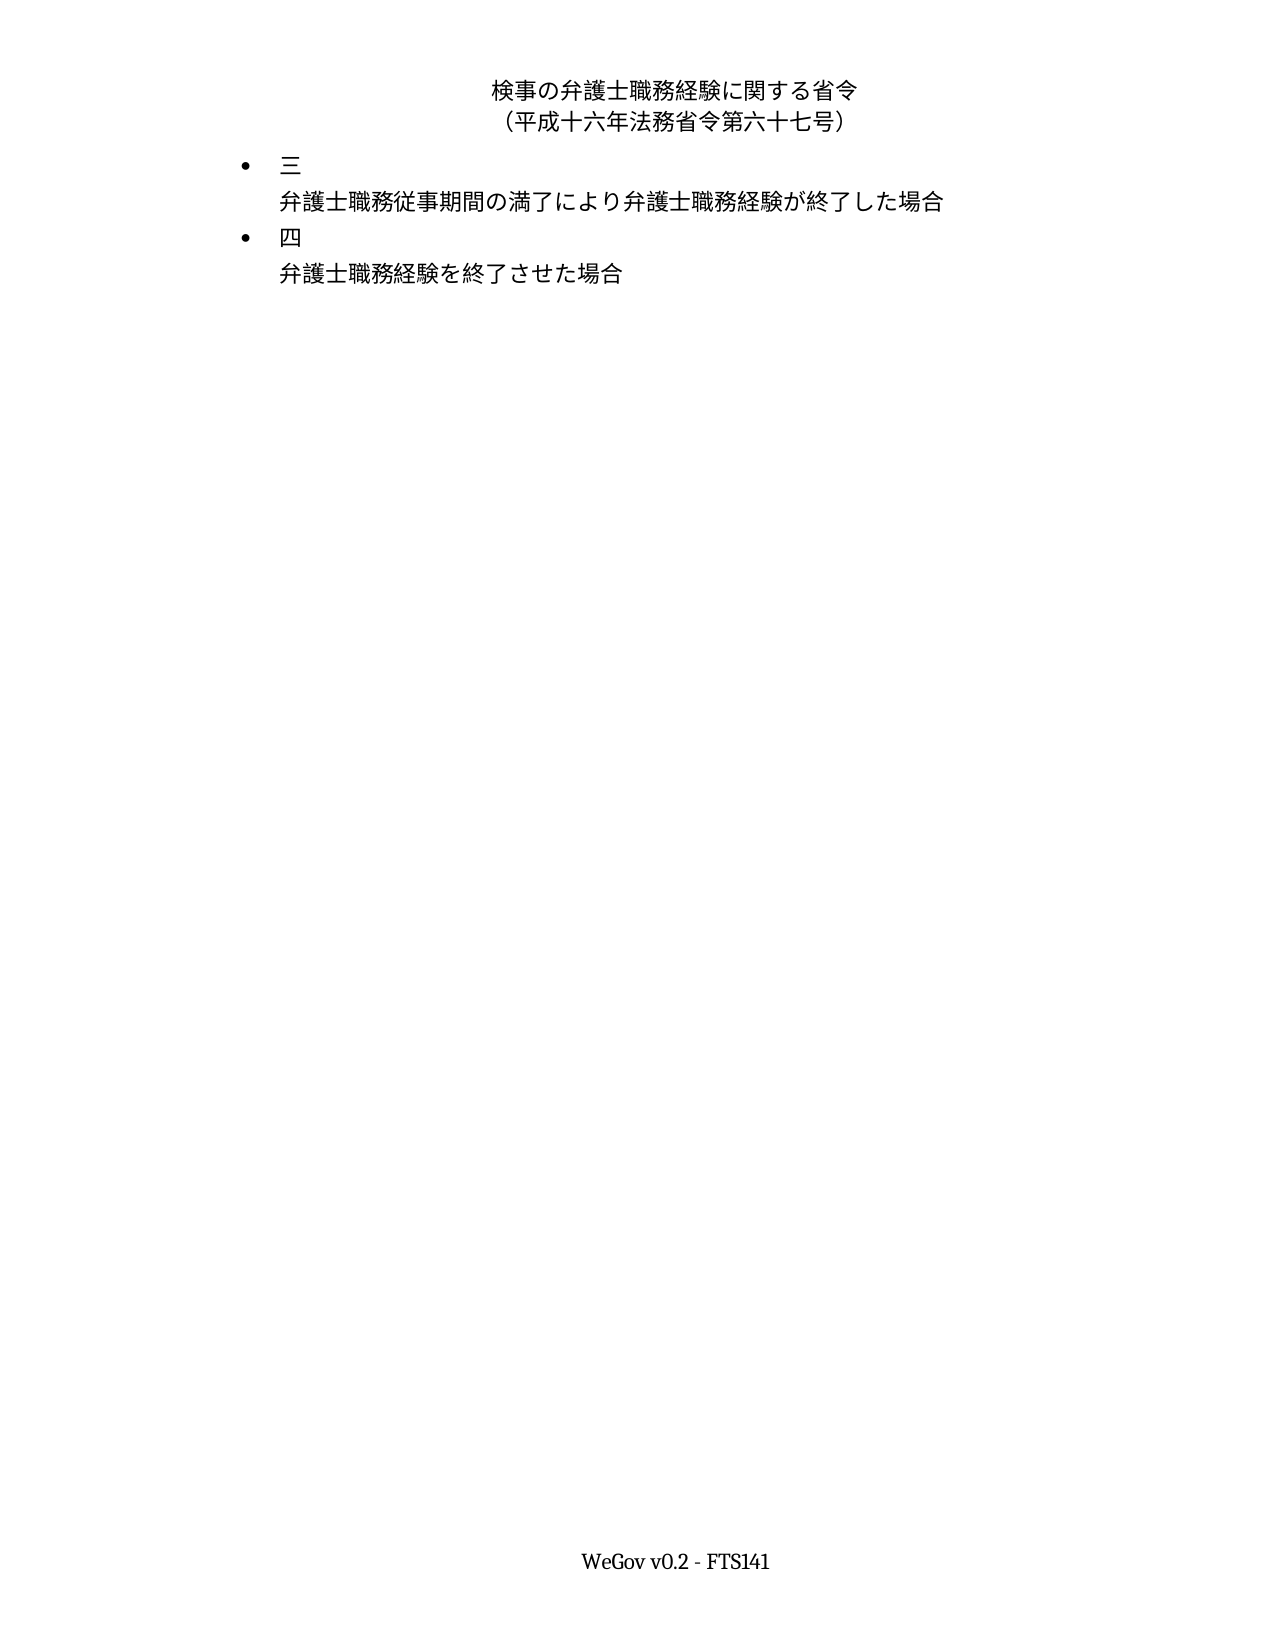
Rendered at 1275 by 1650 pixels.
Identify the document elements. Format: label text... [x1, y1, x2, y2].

list 三 弁護士職務従事期間の満了により弁護士職務経験が終了した場合 [242, 150, 1087, 217]
list 四 弁護士職務経験を終了させた場合 [242, 222, 1087, 289]
